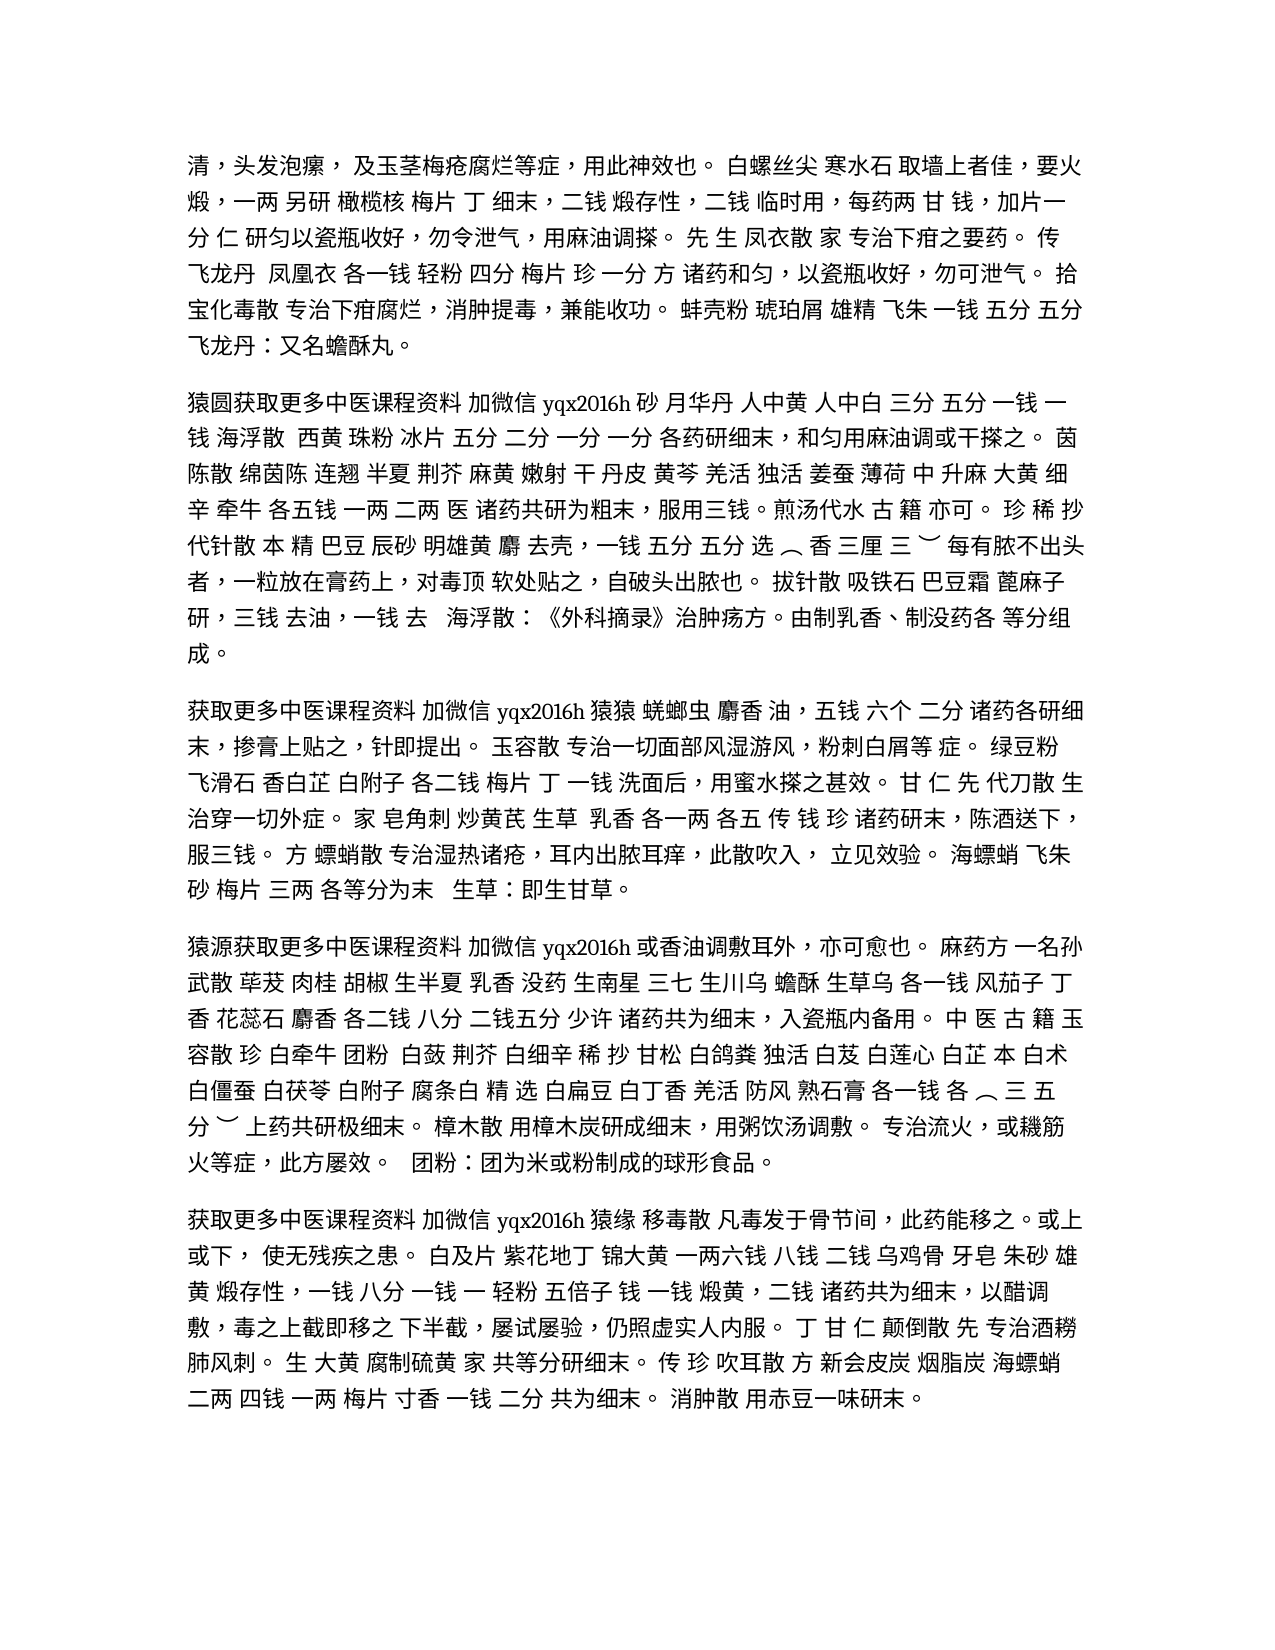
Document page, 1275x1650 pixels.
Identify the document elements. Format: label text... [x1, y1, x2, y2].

text 猿源获取更多中医课程资料 加微信 yqx2016h 或香油调敷耳外，亦可愈也。 麻药方 一名孙武散 荜茇 肉桂 胡椒 生半夏 乳香 没药 生南星 三七 生川乌 蟾酥 生草乌 各一钱 风茄子 丁香 花蕊石 麝香 各二钱 八分 二钱五分 少许 诸药共为细末，入瓷瓶内备用。 中 医 古 籍 玉容散 珍 白牵牛 团粉 白蔹 荆芥 白细辛 稀 抄 甘松 白鸽粪 独活 白芨 白莲心 白芷 本 白术 白僵蚕 白茯苓 白附子 腐条白 精 选 白扁豆 白丁香 羌活 防风 熟石膏 各一钱 各 ︵ 三 五分 ︶ 上药共研极细末。 樟木散 用樟木炭研成细末，用粥饮汤调敷。 专治流火，或耭筋火等症，此方屡效。 团粉：团为米或粉制成的球形食品。 [187, 931, 1087, 1178]
text 获取更多中医课程资料 加微信 yqx2016h 猿缘 移毒散 凡毒发于骨节间，此药能移之。或上或下， 使无残疾之患。 白及片 紫花地丁 锦大黄 一两六钱 八钱 二钱 乌鸡骨 牙皂 朱砂 雄黄 煅存性，一钱 八分 一钱 一 轻粉 五倍子 钱 一钱 煅黄，二钱 诸药共为细末，以醋调敷，毒之上截即移之 下半截，屡试屡验，仍照虚实人内服。 丁 甘 仁 颠倒散 先 专治酒耮肺风刺。 生 大黄 腐制硫黄 家 共等分研细末。 传 珍 吹耳散 方 新会皮炭 烟脂炭 海螵蛸 二两 四钱 一两 梅片 寸香 一钱 二分 共为细末。 消肿散 用赤豆一味研末。 [187, 1204, 1087, 1414]
text 获取更多中医课程资料 加微信 yqx2016h 猿猿 蜣螂虫 麝香 油，五钱 六个 二分 诸药各研细末，掺膏上贴之，针即提出。 玉容散 专治一切面部风湿游风，粉刺白屑等 症。 绿豆粉 飞滑石 香白芷 白附子 各二钱 梅片 丁 一钱 洗面后，用蜜水搽之甚效。 甘 仁 先 代刀散 生 治穿一切外症。 家 皂角刺 炒黄芪 生草 乳香 各一两 各五 传 钱 珍 诸药研末，陈酒送下，服三钱。 方 螵蛸散 专治湿热诸疮，耳内出脓耳痒，此散吹入， 立见效验。 海螵蛸 飞朱砂 梅片 三两 各等分为末 生草：即生甘草。 [187, 695, 1087, 906]
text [187, 150, 1087, 361]
text 猿圆获取更多中医课程资料 加微信 yqx2016h 砂 月华丹 人中黄 人中白 三分 五分 一钱 一钱 海浮散 西黄 珠粉 冰片 五分 二分 一分 一分 各药研细末，和匀用麻油调或干搽之。 茵陈散 绵茵陈 连翘 半夏 荆芥 麻黄 嫩射 干 丹皮 黄芩 羌活 独活 姜蚕 薄荷 中 升麻 大黄 细辛 牵牛 各五钱 一两 二两 医 诸药共研为粗末，服用三钱。煎汤代水 古 籍 亦可。 珍 稀 抄 代针散 本 精 巴豆 辰砂 明雄黄 麝 去壳，一钱 五分 五分 选 ︵ 香 三厘 三 ︶ 每有脓不出头者，一粒放在膏药上，对毒顶 软处贴之，自破头出脓也。 拔针散 吸铁石 巴豆霜 蓖麻子 研，三钱 去油，一钱 去 海浮散：《外科摘录》治肿疡方。由制乳香、制没药各 等分组成。 [187, 386, 1087, 669]
